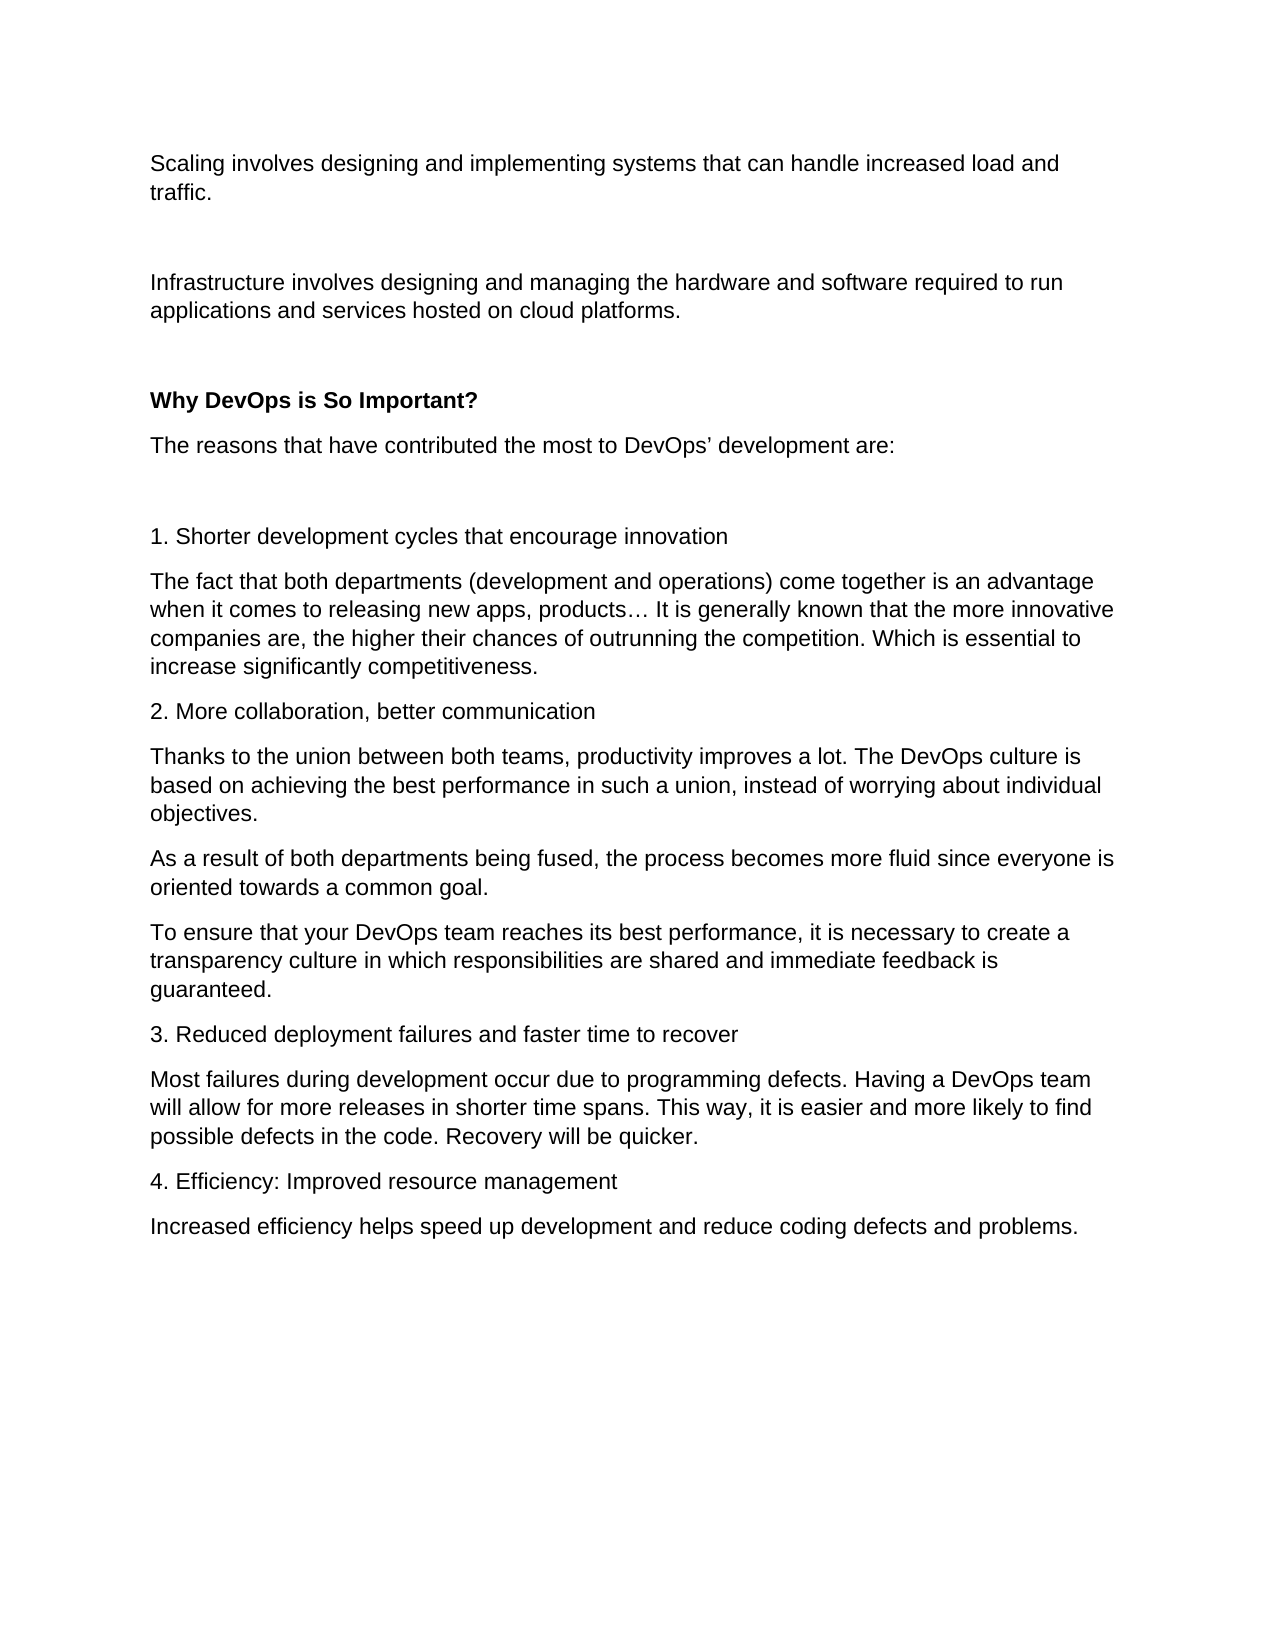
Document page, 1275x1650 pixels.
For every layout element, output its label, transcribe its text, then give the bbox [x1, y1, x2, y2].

text 4. Efficiency: Improved resource management [150, 1168, 1125, 1194]
text 3. Reduced deployment failures and faster time to recover [150, 1021, 1125, 1047]
text To ensure that your DevOps team reaches its best performance, it is necessary to create a transparency culture in which responsibilities are shared and immediate feedback is guaranteed. [150, 919, 1125, 1002]
text The fact that both departments (development and operations) come together is an advantage when it comes to releasing new apps, products… It is generally known that the more innovative companies are, the higher their chances of outrunning the competition. Which is essential to increase significantly competitiveness. [150, 568, 1125, 679]
text Increased efficiency helps speed up development and reduce coding defects and problems. [150, 1213, 1125, 1239]
text The reasons that have contributed the most to DevOps’ development are: [150, 432, 1125, 459]
text 2. More collaboration, better communication [150, 698, 1125, 724]
text Why DevOps is So Important? [150, 387, 1125, 414]
text Most failures during development occur due to programming defects. Having a DevOps team will allow for more releases in shorter time spans. This way, it is easier and more likely to find possible defects in the code. Recovery will be quicker. [150, 1066, 1125, 1149]
text Infrastructure involves designing and managing the hardware and software required to run applications and services hosted on cloud platforms. [150, 269, 1125, 323]
text Thanks to the union between both teams, productivity improves a lot. The DevOps culture is based on achieving the best performance in such a union, instead of worrying about individual objectives. [150, 743, 1125, 826]
text As a result of both departments being fused, the process becomes more fluid since everyone is oriented towards a common goal. [150, 845, 1125, 900]
text Scaling involves designing and implementing systems that can handle increased load and traffic. [150, 150, 1125, 205]
text 1. Shorter development cycles that encourage innovation [150, 523, 1125, 549]
